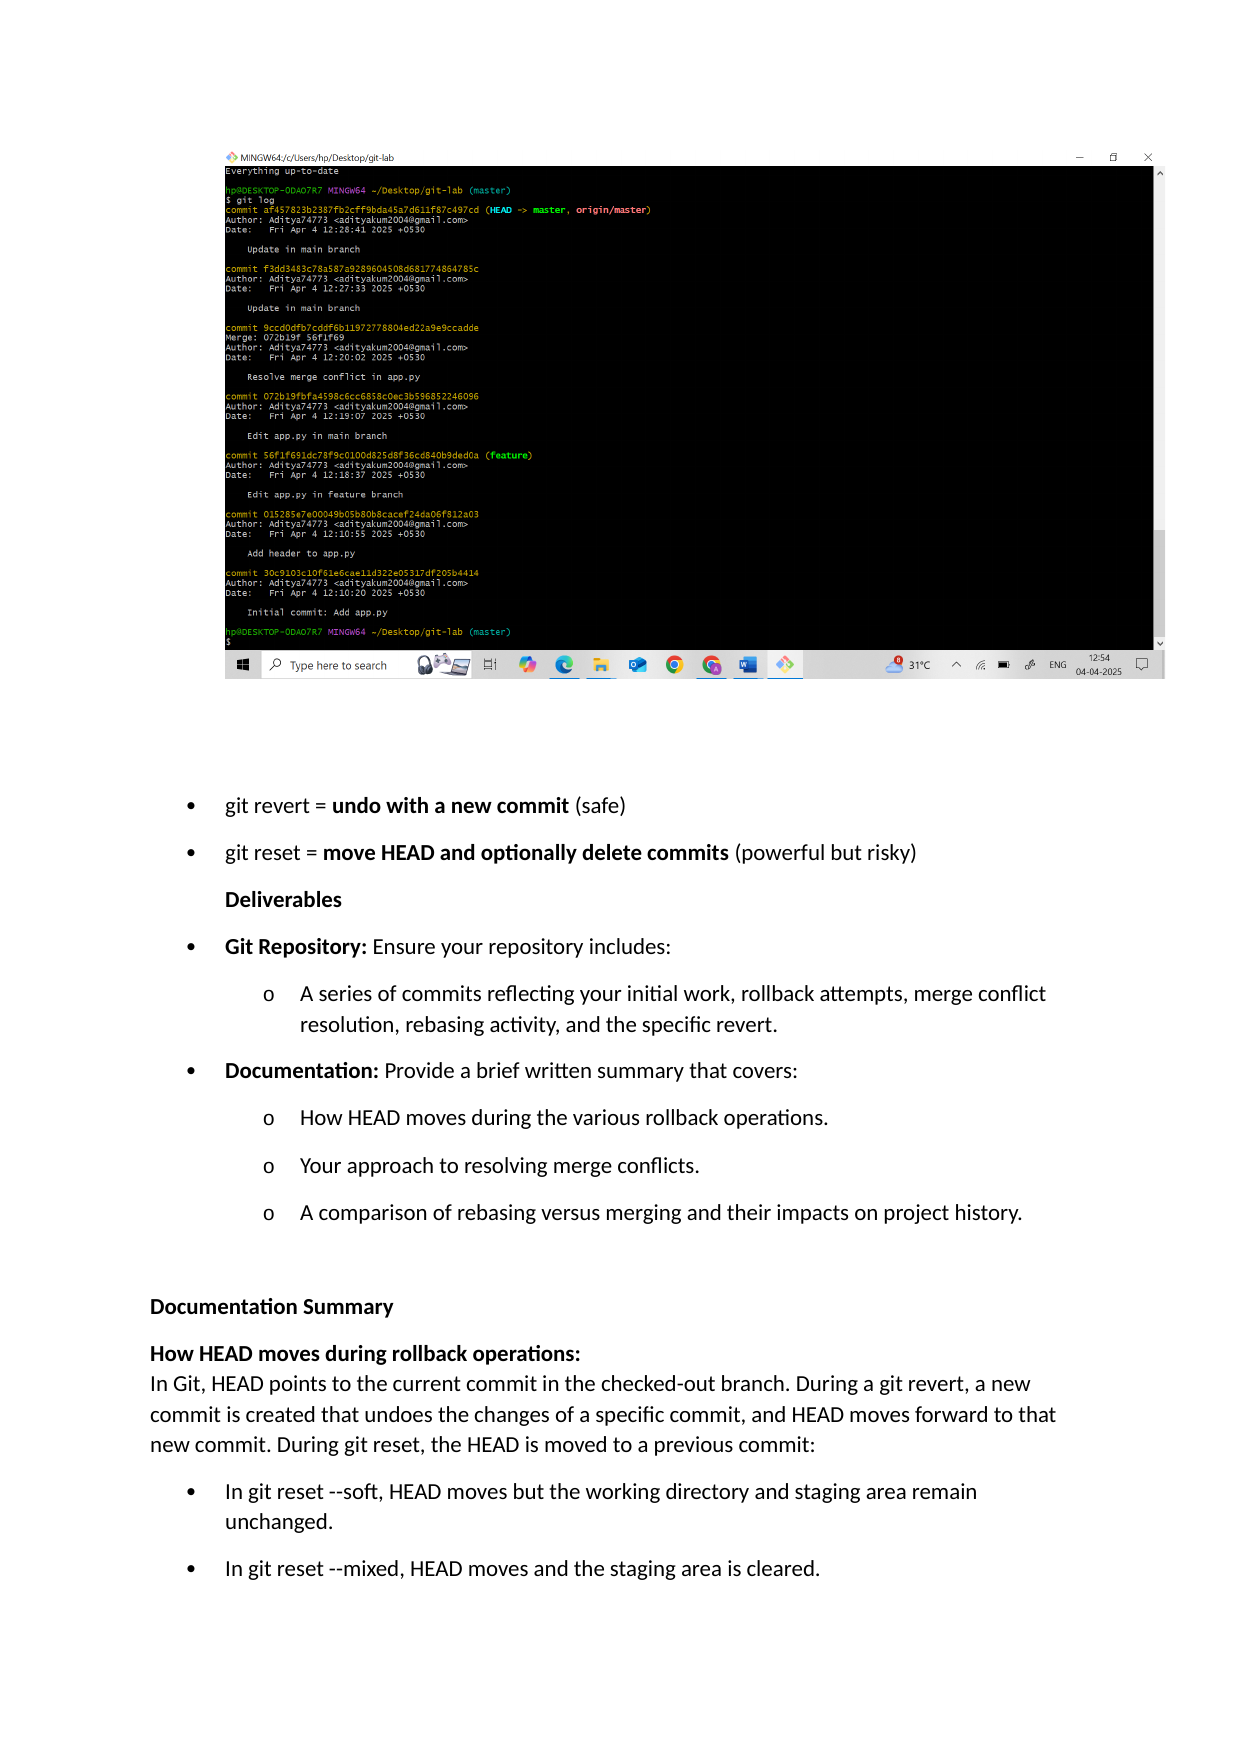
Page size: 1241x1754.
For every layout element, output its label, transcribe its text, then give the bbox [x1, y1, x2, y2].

list In git reset --soft, HEAD moves but the working directory and staging area remain unchanged. [187, 1477, 1090, 1535]
list A series of commits reflecting your initial work, rollback attempts, merge conflict resolution, rebasing activity, and the specific revert. [262, 979, 1090, 1038]
list In git reset --mixed, HEAD moves and the staging area is cleared. [187, 1554, 1090, 1582]
list git revert = undo with a new commit (safe) [187, 791, 1090, 819]
list Documentation: Provide a brief written summary that covers: [187, 1057, 1090, 1084]
text How HEAD moves during rollback operations: In Git, HEAD points to the current commit in the checked-out branch. During a git revert, a new commit is created that undoes the changes of a specific commit, and HEAD moves forward to that new commit. During git reset, the HEAD is moved to a previous commit: [150, 1339, 1090, 1458]
list Your approach to resolving merge conflicts. [262, 1151, 1090, 1179]
list How HEAD moves during the various rollback operations. [262, 1103, 1090, 1132]
list Git Repository: Ensure your repository includes: [187, 932, 1090, 960]
picture [225, 150, 1166, 679]
text Deliverables [225, 885, 1090, 913]
list A comparison of rebasing versus merging and their impacts on project history. [262, 1198, 1090, 1227]
list git reset = move HEAD and optionally delete commits (powerful but risky) [187, 838, 1090, 866]
text Documentation Summary [150, 1292, 1090, 1321]
